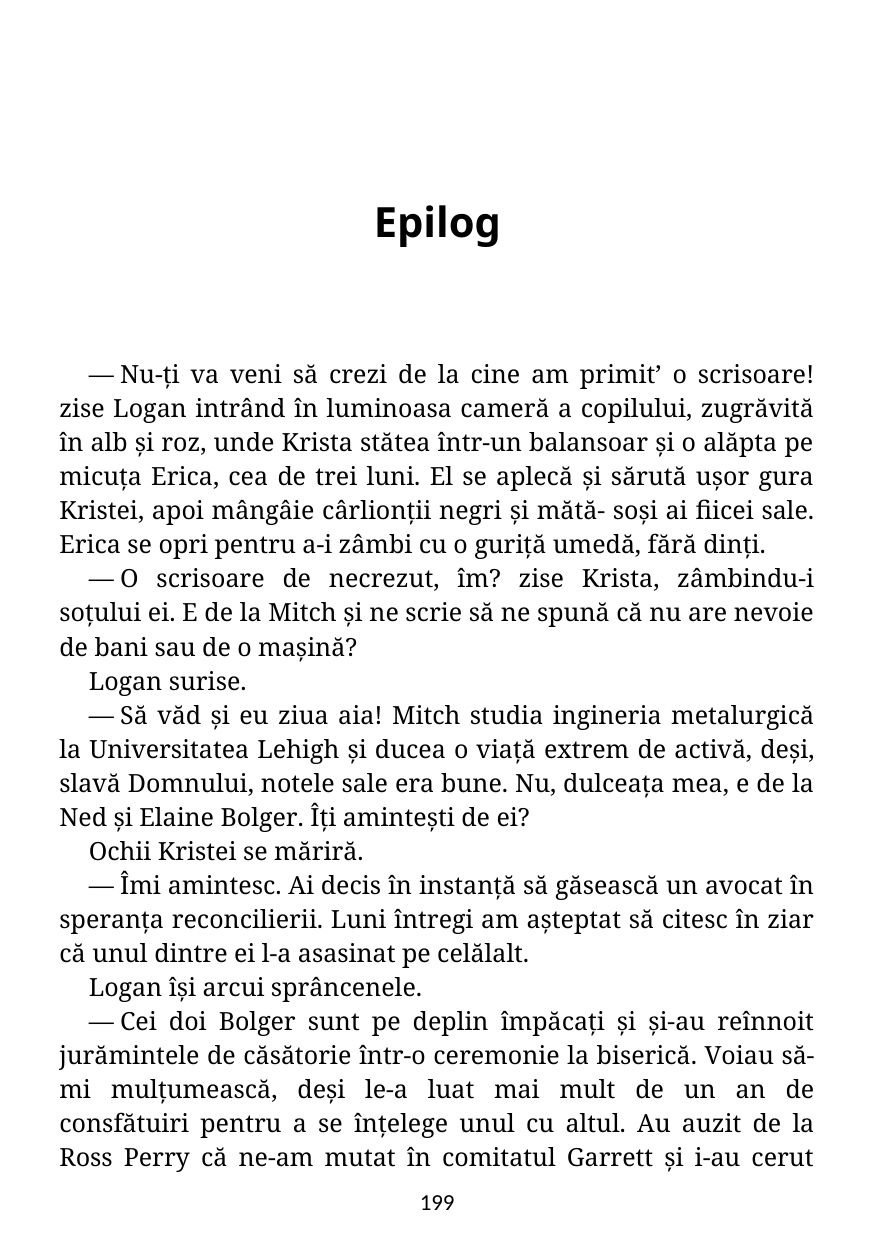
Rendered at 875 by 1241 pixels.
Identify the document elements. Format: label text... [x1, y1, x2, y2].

text — Nu-ţi va veni să crezi de la cine am primit’ o scrisoare! zise Logan intrând în luminoasa cameră a copilului, zugrăvită în alb şi roz, unde Krista stătea într-un balansoar şi o alăpta pe micuţa Erica, cea de trei luni. El se aplecă şi sărută uşor gura Kristei, apoi mângâie cârlionţii negri şi mătă- soşi ai fiicei sale. Erica se opri pentru a-i zâmbi cu o guriţă umedă, fără dinţi. [59, 357, 815, 561]
subtitle Epilog [59, 193, 815, 250]
text Ochii Kristei se măriră. [59, 833, 815, 868]
text Logan surise. [59, 663, 815, 697]
text — Să văd şi eu ziua aia! Mitch studia ingineria metalurgică la Universitatea Lehigh şi ducea o viaţă extrem de activă, deşi, slavă Domnului, notele sale era bune. Nu, dulceaţa mea, e de la Ned şi Elaine Bolger. Îţi aminteşti de ei? [59, 697, 815, 833]
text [59, 1004, 815, 1174]
text — O scrisoare de necrezut, îm? zise Krista, zâmbindu-i soţului ei. E de la Mitch şi ne scrie să ne spună că nu are nevoie de bani sau de o maşină? [59, 561, 815, 663]
text Logan îşi arcui sprâncenele. [59, 970, 815, 1004]
text — Îmi amintesc. Ai decis în instanţă să găsească un avocat în speranţa reconcilierii. Luni întregi am aşteptat să citesc în ziar că unul dintre ei l-a asasinat pe celălalt. [59, 868, 815, 970]
